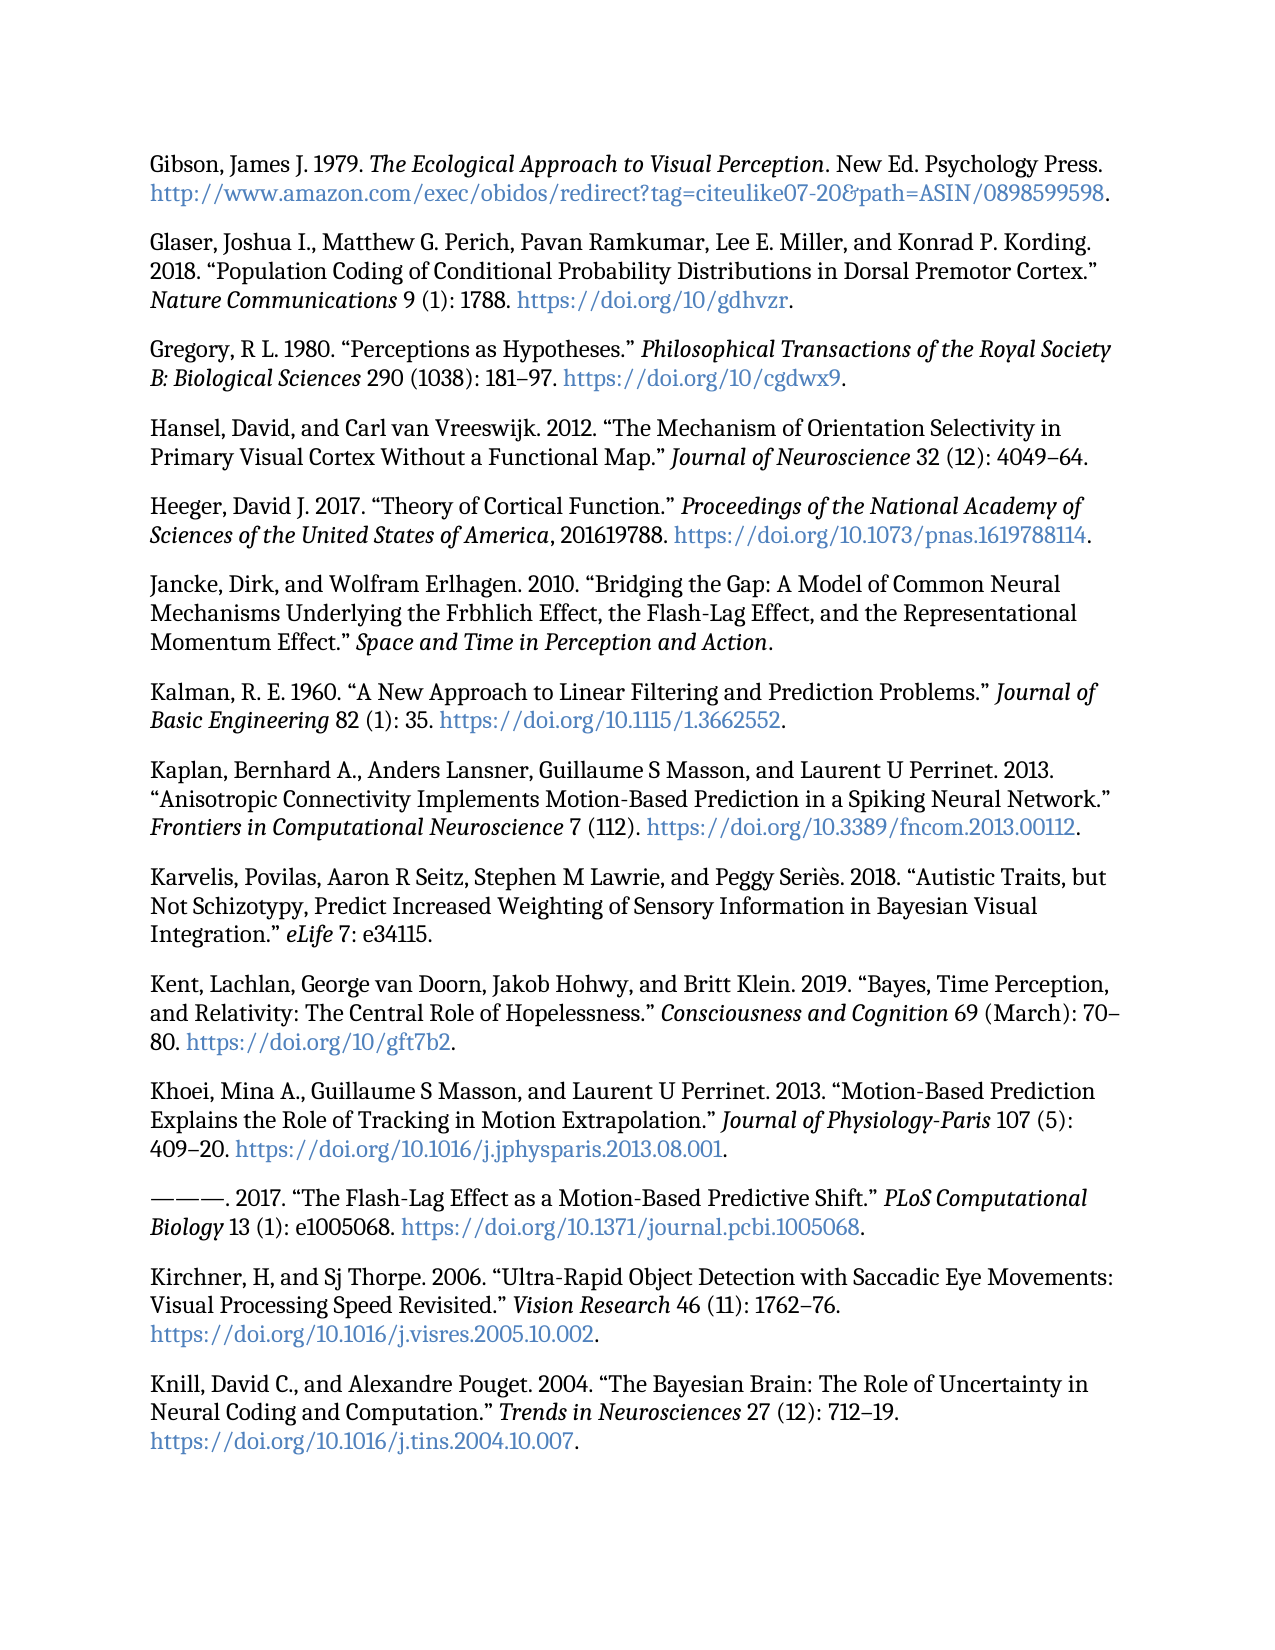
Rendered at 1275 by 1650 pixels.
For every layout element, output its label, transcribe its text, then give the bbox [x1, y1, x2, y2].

text Jancke, Dirk, and Wolfram Erlhagen. 2010. “Bridging the Gap: A Model of Common Neural Mechanisms Underlying the Frbhlich Effect, the Flash-Lag Effect, and the Representational Momentum Effect.” Space and Time in Perception and Action. [150, 570, 1125, 657]
text Karvelis, Povilas, Aaron R Seitz, Stephen M Lawrie, and Peggy Seriès. 2018. “Autistic Traits, but Not Schizotypy, Predict Increased Weighting of Sensory Information in Bayesian Visual Integration.” eLife 7: e34115. [150, 863, 1125, 949]
text Kalman, R. E. 1960. “A New Approach to Linear Filtering and Prediction Problems.” Journal of Basic Engineering 82 (1): 35. https://doi.org/10.1115/1.3662552. [150, 677, 1125, 735]
text Glaser, Joshua I., Matthew G. Perich, Pavan Ramkumar, Lee E. Miller, and Konrad P. Kording. 2018. “Population Coding of Conditional Probability Distributions in Dorsal Premotor Cortex.” Nature Communications 9 (1): 1788. https://doi.org/10/gdhvzr. [150, 228, 1125, 314]
text Kent, Lachlan, George van Doorn, Jakob Hohwy, and Britt Klein. 2019. “Bayes, Time Perception, and Relativity: The Central Role of Hopelessness.” Consciousness and Cognition 69 (March): 70–80. https://doi.org/10/gft7b2. [150, 970, 1125, 1056]
text Kaplan, Bernhard A., Anders Lansner, Guillaume S Masson, and Laurent U Perrinet. 2013. “Anisotropic Connectivity Implements Motion-Based Prediction in a Spiking Neural Network.” Frontiers in Computational Neuroscience 7 (112). https://doi.org/10.3389/fncom.2013.00112. [150, 756, 1125, 842]
text Heeger, David J. 2017. “Theory of Cortical Function.” Proceedings of the National Academy of Sciences of the United States of America, 201619788. https://doi.org/10.1073/pnas.1619788114. [150, 492, 1125, 549]
text Gregory, R L. 1980. “Perceptions as Hypotheses.” Philosophical Transactions of the Royal Society B: Biological Sciences 290 (1038): 181–97. https://doi.org/10/cgdwx9. [150, 335, 1125, 393]
text Hansel, David, and Carl van Vreeswijk. 2012. “The Mechanism of Orientation Selectivity in Primary Visual Cortex Without a Functional Map.” Journal of Neuroscience 32 (12): 4049–64. [150, 414, 1125, 471]
text Gibson, James J. 1979. The Ecological Approach to Visual Perception. New Ed. Psychology Press. http://www.amazon.com/exec/obidos/redirect?tag=citeulike07-20&path=ASIN/0898599598. [150, 150, 1125, 207]
